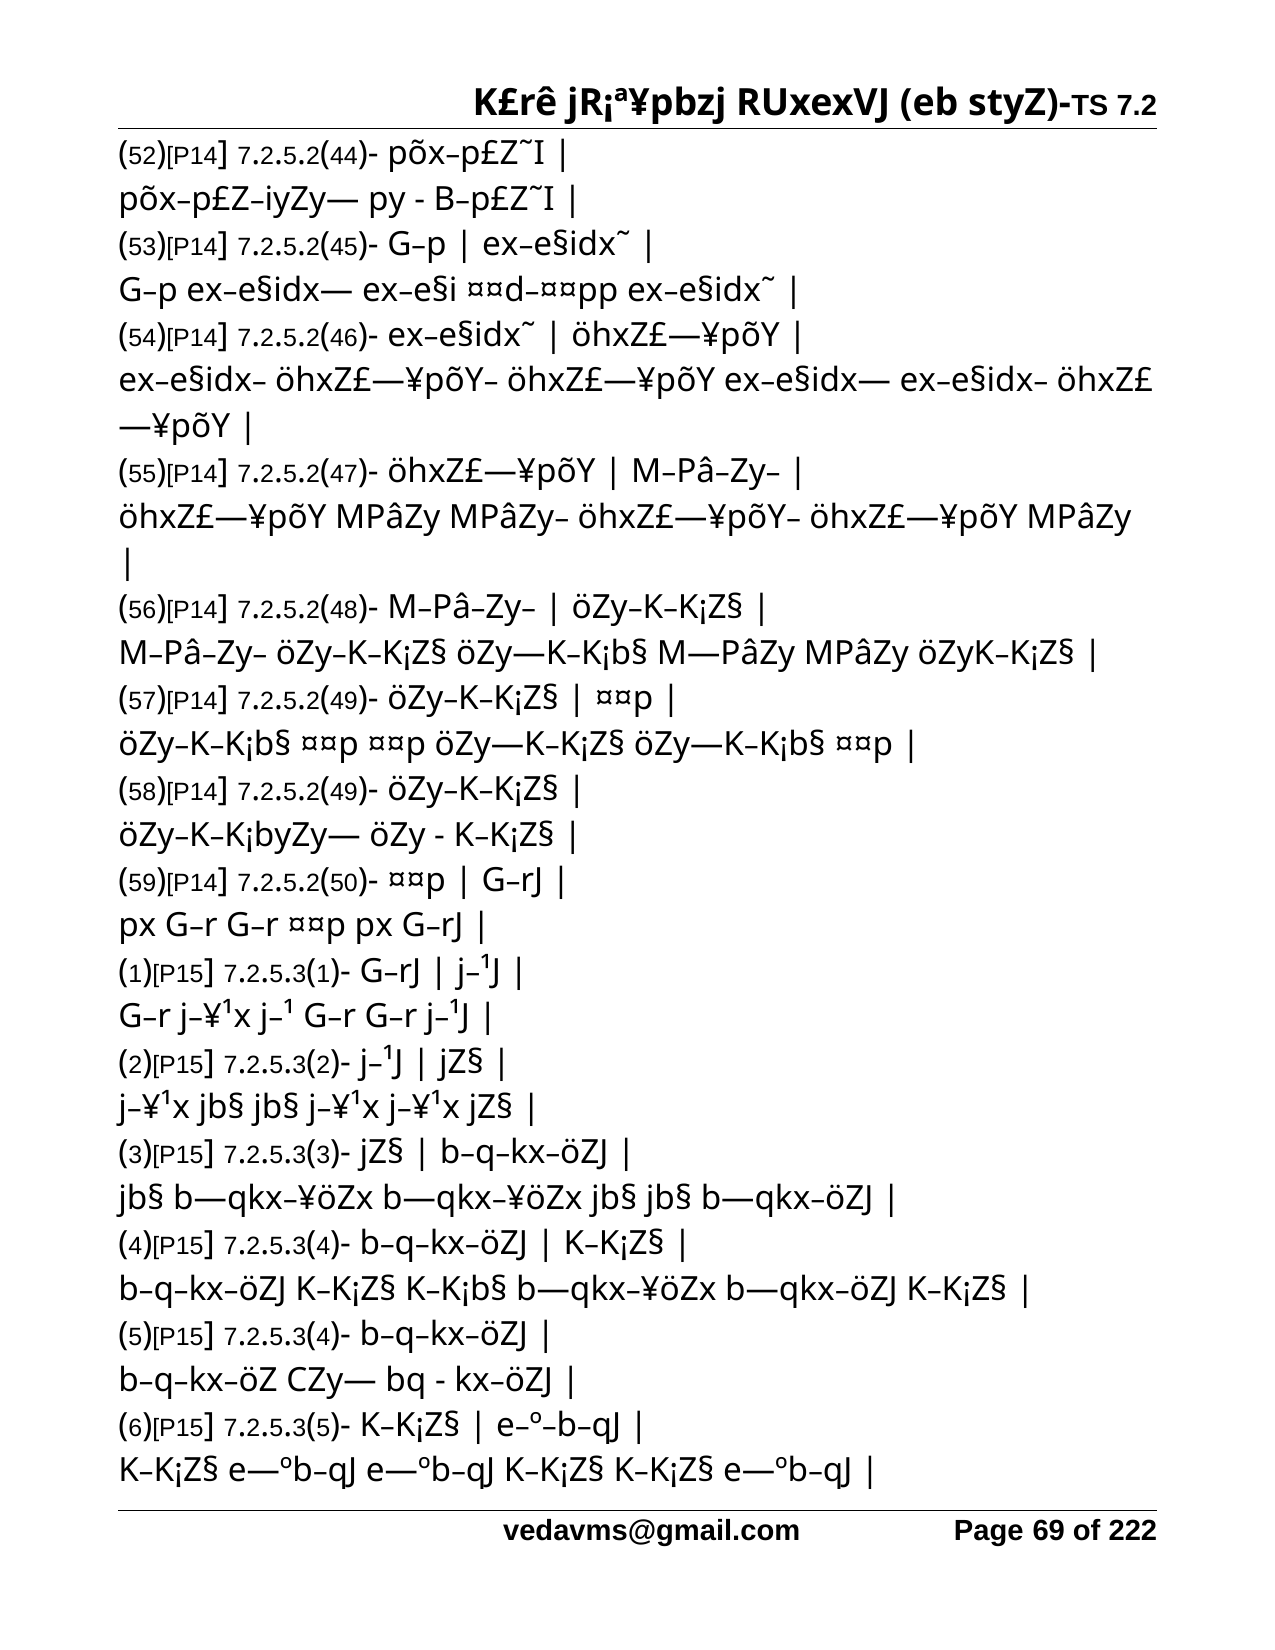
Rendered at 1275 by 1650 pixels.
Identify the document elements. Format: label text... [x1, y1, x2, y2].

text (3)[P15] 7.2.5.3(3)- jZ§ | b–q–kx–öZJ | [118, 1128, 1157, 1174]
text öhxZ£—¥põY MPâZy MPâZy– öhxZ£—¥põY– öhxZ£—¥põY MPâZy | [118, 492, 1157, 583]
text (55)[P14] 7.2.5.2(47)- öhxZ£—¥põY | M–Pâ–Zy– | [118, 447, 1157, 492]
text K–K¡Z§ e—ºb–qJ e—ºb–qJ K–K¡Z§ K–K¡Z§ e—ºb–qJ | [118, 1446, 1157, 1492]
text (52)[P14] 7.2.5.2(44)- põx–p£Z˜I | [118, 129, 1157, 174]
text (2)[P15] 7.2.5.3(2)- j–¹J | jZ§ | [118, 1037, 1157, 1083]
text b–q–kx–öZ CZy— bq - kx–öZJ | [118, 1355, 1157, 1401]
text (54)[P14] 7.2.5.2(46)- ex–e§idx˜ | öhxZ£—¥põY | [118, 311, 1157, 356]
text öZy–K–K¡b§ ¤¤p ¤¤p öZy—K–K¡Z§ öZy—K–K¡b§ ¤¤p | [118, 719, 1157, 765]
text (5)[P15] 7.2.5.3(4)- b–q–kx–öZJ | [118, 1310, 1157, 1355]
text px G–r G–r ¤¤p px G–rJ | [118, 901, 1157, 947]
text G–p ex–e§idx— ex–e§i ¤¤d–¤¤pp ex–e§idx˜ | [118, 265, 1157, 311]
text (57)[P14] 7.2.5.2(49)- öZy–K–K¡Z§ | ¤¤p | [118, 674, 1157, 719]
text (6)[P15] 7.2.5.3(5)- K–K¡Z§ | e–º–b–qJ | [118, 1401, 1157, 1446]
text M–Pâ–Zy– öZy–K–K¡Z§ öZy—K–K¡b§ M—PâZy MPâZy öZyK–K¡Z§ | [118, 629, 1157, 674]
text (58)[P14] 7.2.5.2(49)- öZy–K–K¡Z§ | [118, 765, 1157, 810]
text jb§ b—qkx–¥öZx b—qkx–¥öZx jb§ jb§ b—qkx–öZJ | [118, 1174, 1157, 1219]
text (1)[P15] 7.2.5.3(1)- G–rJ | j–¹J | [118, 947, 1157, 992]
text b–q–kx–öZJ K–K¡Z§ K–K¡b§ b—qkx–¥öZx b—qkx–öZJ K–K¡Z§ | [118, 1264, 1157, 1310]
text (53)[P14] 7.2.5.2(45)- G–p | ex–e§idx˜ | [118, 220, 1157, 265]
text öZy–K–K¡byZy— öZy - K–K¡Z§ | [118, 810, 1157, 856]
text G–r j–¥¹x j–¹ G–r G–r j–¹J | [118, 992, 1157, 1037]
text (4)[P15] 7.2.5.3(4)- b–q–kx–öZJ | K–K¡Z§ | [118, 1219, 1157, 1264]
text (59)[P14] 7.2.5.2(50)- ¤¤p | G–rJ | [118, 856, 1157, 901]
text j–¥¹x jb§ jb§ j–¥¹x j–¥¹x jZ§ | [118, 1083, 1157, 1128]
text põx–p£Z–iyZy— py - B–p£Z˜I | [118, 174, 1157, 220]
text (56)[P14] 7.2.5.2(48)- M–Pâ–Zy– | öZy–K–K¡Z§ | [118, 583, 1157, 629]
text ex–e§idx– öhxZ£—¥põY– öhxZ£—¥põY ex–e§idx— ex–e§idx– öhxZ£—¥põY | [118, 356, 1157, 447]
